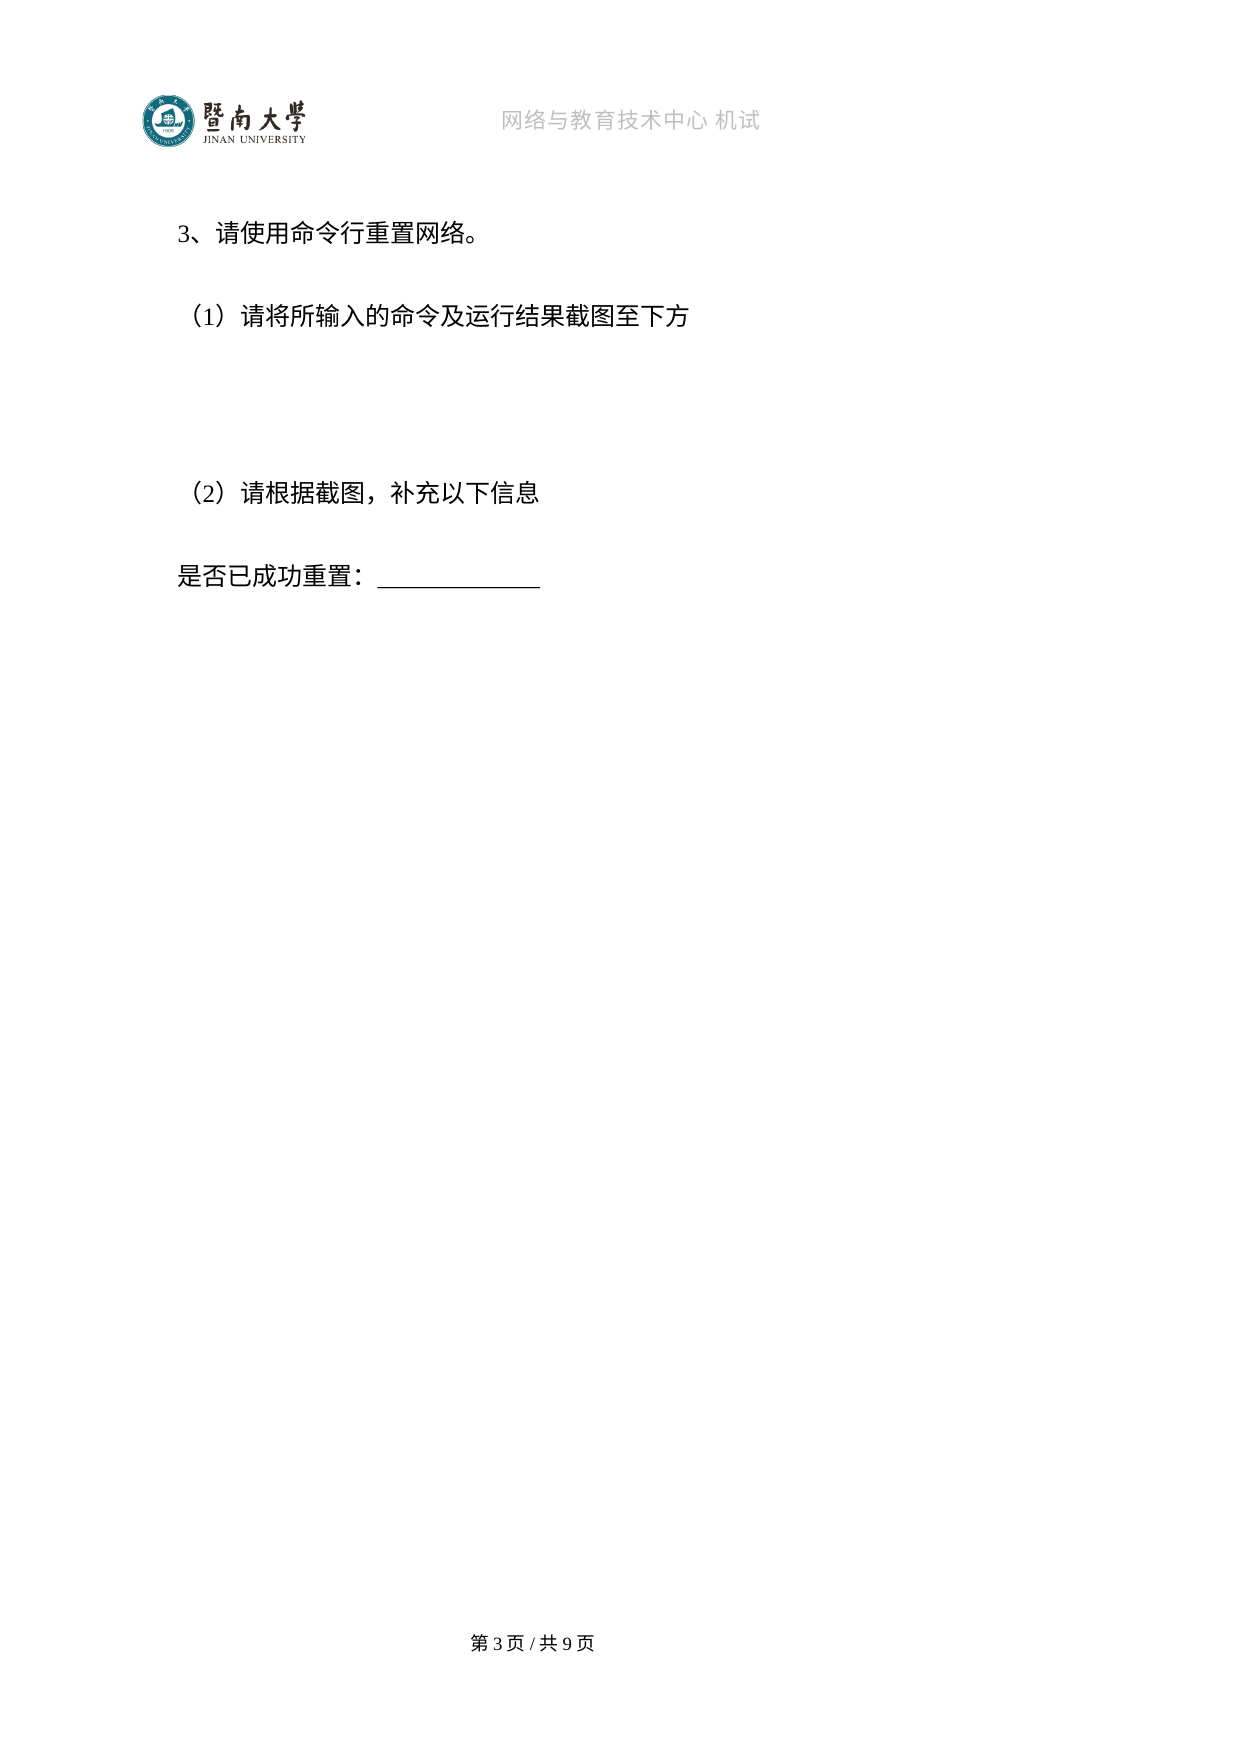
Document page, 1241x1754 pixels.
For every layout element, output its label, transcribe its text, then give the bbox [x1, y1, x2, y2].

text （2）请根据截图，补充以下信息 [177, 459, 1063, 524]
text 是否已成功重置：_____________ [177, 542, 1063, 607]
text （1）请将所输入的命令及运行结果截图至下方 [177, 282, 1063, 347]
text 3、请使用命令行重置网络。 [177, 199, 1063, 264]
picture [142, 95, 306, 147]
